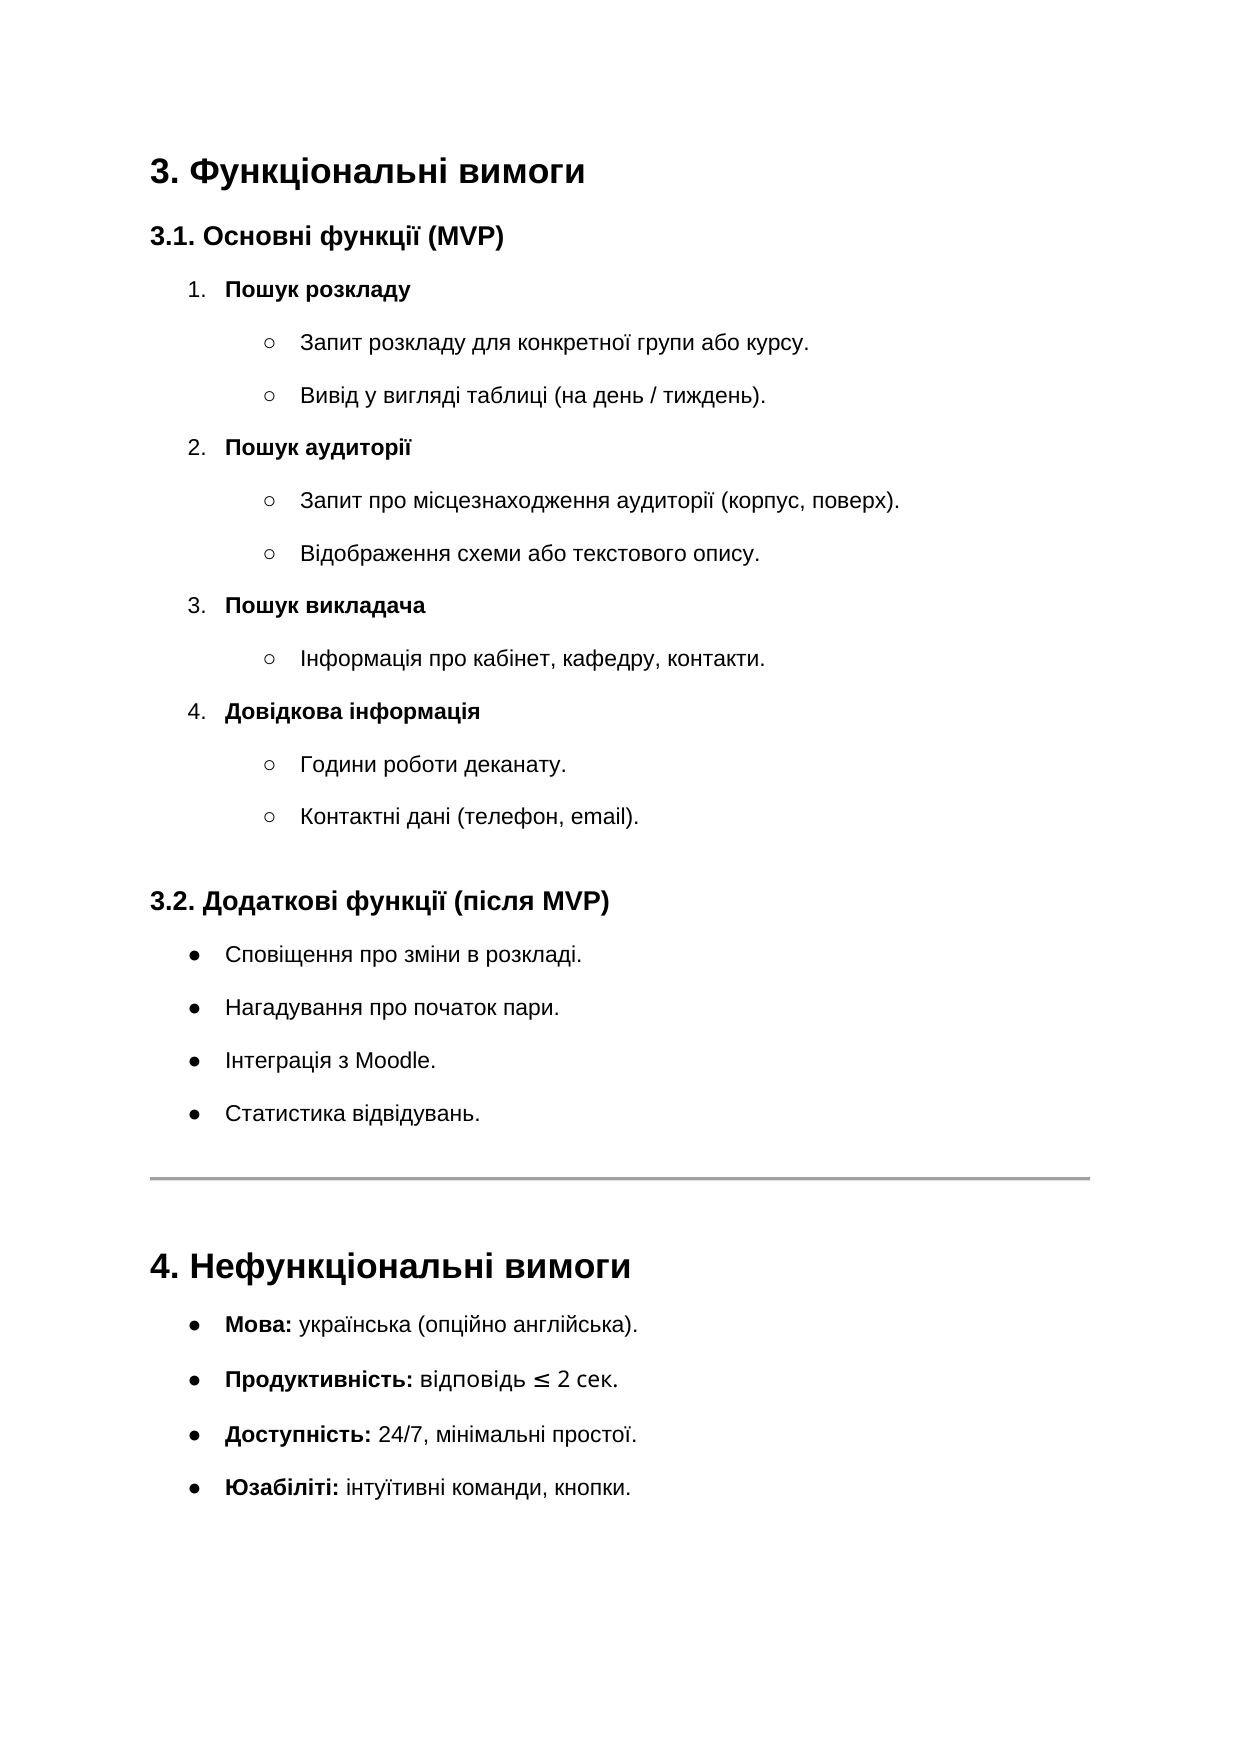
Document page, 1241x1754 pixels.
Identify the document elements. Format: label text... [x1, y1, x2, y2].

list Вивід у вигляді таблиці (на день / тиждень). [262, 382, 1090, 434]
list Юзабіліті: інтуїтивні команди, кнопки. [187, 1474, 1090, 1526]
subtitle 4. Нефункціональні вимоги [150, 1245, 1090, 1286]
list Мова: українська (опційно англійська). [187, 1311, 1090, 1363]
list Інформація про кабінет, кафедру, контакти. [262, 645, 1090, 698]
list Пошук викладача [187, 592, 1090, 645]
list Доступність: 24/7, мінімальні простої. [187, 1421, 1090, 1474]
list Нагадування про початок пари. [187, 994, 1090, 1047]
list Довідкова інформація [187, 698, 1090, 751]
subtitle 3.1. Основні функції (MVP) [150, 220, 1090, 251]
list Пошук розкладу [187, 276, 1090, 329]
list Контактні дані (телефон, email). [262, 803, 1090, 856]
subtitle 3. Функціональні вимоги [150, 150, 1090, 191]
list Години роботи деканату. [262, 751, 1090, 803]
list Запит розкладу для конкретної групи або курсу. [262, 329, 1090, 382]
list Статистика відвідувань. [187, 1099, 1090, 1152]
list Інтеграція з Moodle. [187, 1047, 1090, 1099]
list Відображення схеми або текстового опису. [262, 540, 1090, 592]
list Продуктивність: відповідь ≤ 2 сек. [187, 1363, 1090, 1421]
list Пошук аудиторії [187, 434, 1090, 487]
list Запит про місцезнаходження аудиторії (корпус, поверх). [262, 487, 1090, 540]
list Сповіщення про зміни в розкладі. [187, 941, 1090, 994]
subtitle 3.2. Додаткові функції (після MVP) [150, 885, 1090, 916]
